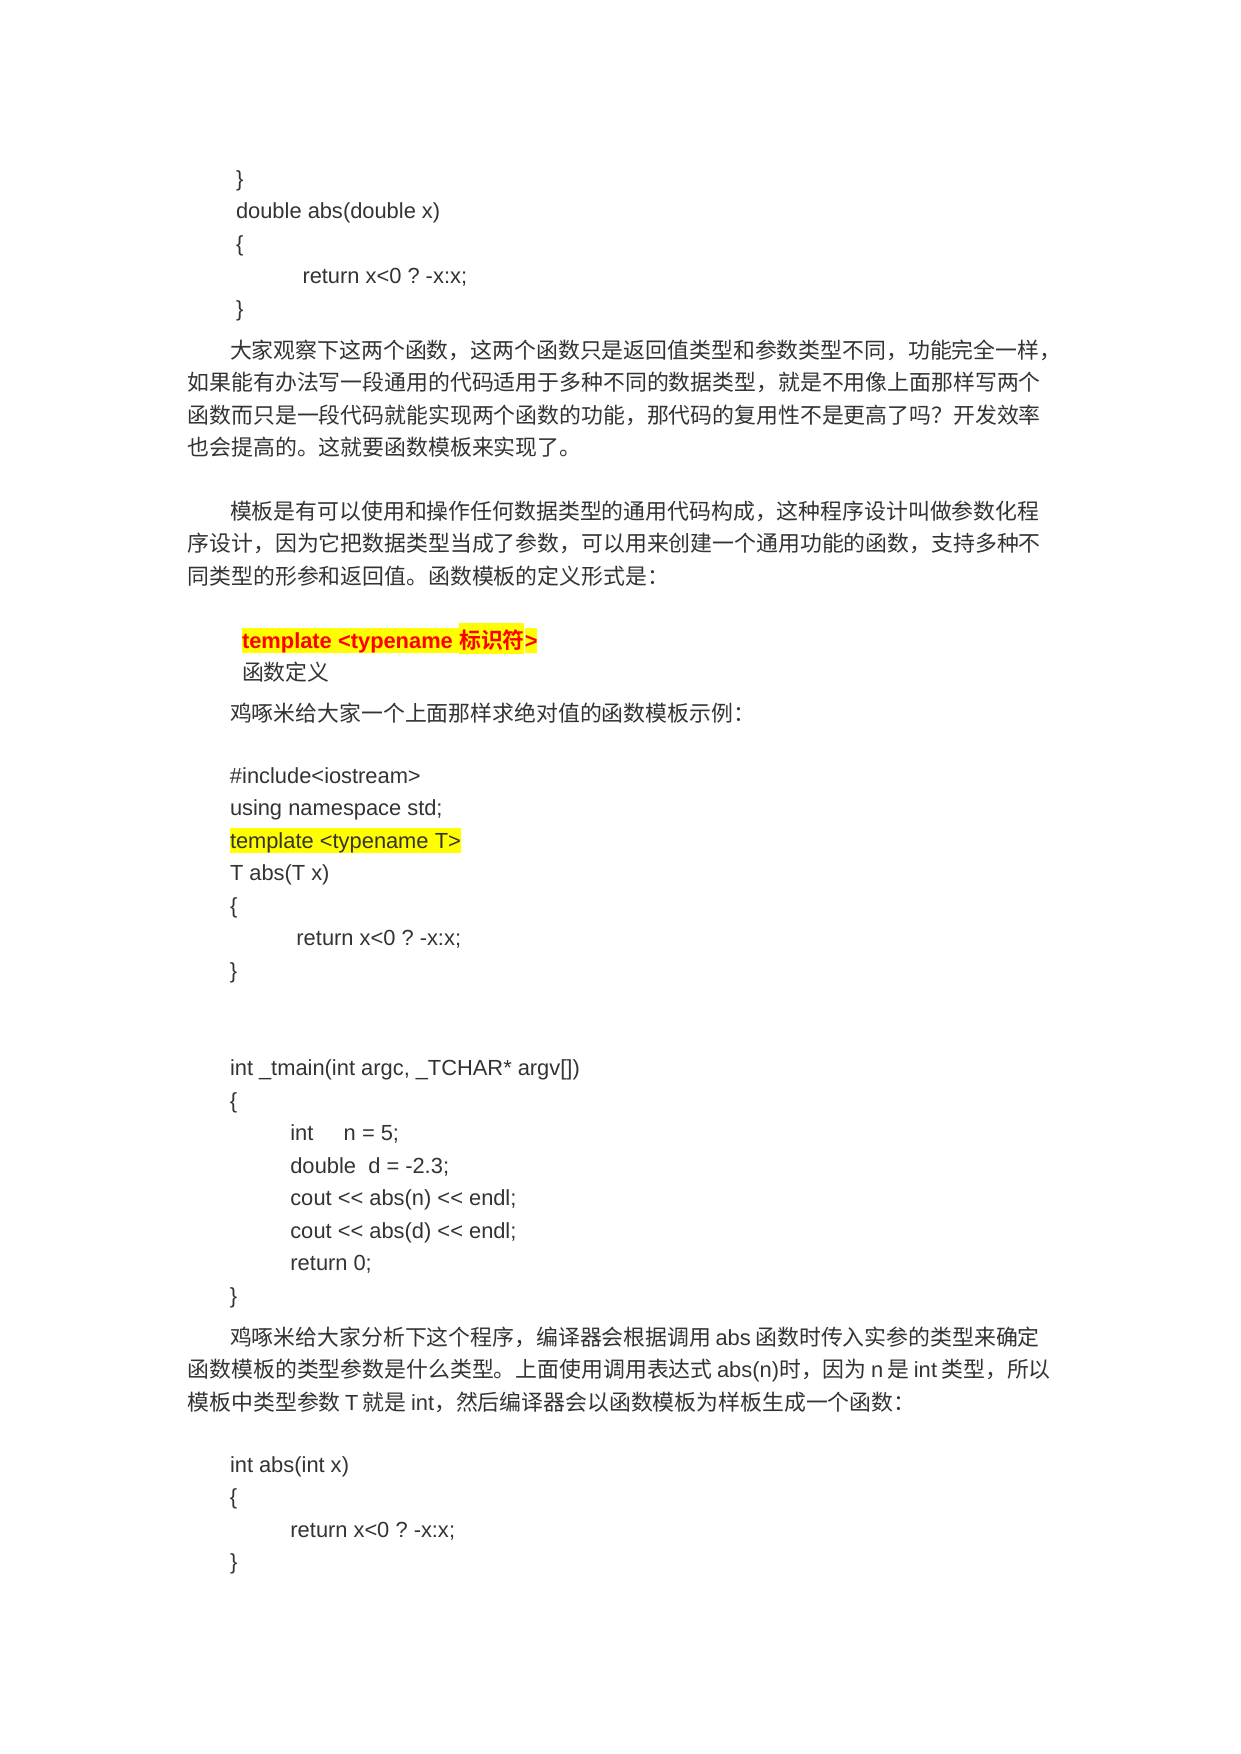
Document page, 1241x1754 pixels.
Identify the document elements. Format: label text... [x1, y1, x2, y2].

text 鸡啄米给大家分析下这个程序，编译器会根据调用abs函数时传入实参的类型来确定函数模板的类型参数是什么类型。上面使用调用表达式abs(n)时，因为n是int类型，所以模板中类型参数T就是int，然后编译器会以函数模板为样板生成一个函数： [187, 1319, 1053, 1417]
text 鸡啄米给大家一个上面那样求绝对值的函数模板示例： [187, 695, 1053, 728]
text 模板是有可以使用和操作任何数据类型的通用代码构成，这种程序设计叫做参数化程序设计，因为它把数据类型当成了参数，可以用来创建一个通用功能的函数，支持多种不同类型的形参和返回值。函数模板的定义形式是： [187, 493, 1053, 591]
text int abs(int x) { return x<0 ? -x:x; } [187, 1448, 1053, 1578]
text template <typename T> T abs(T x) { return x<0 ? -x:x; } int _tmain(int argc, _TCHAR* argv[]) { int n = 5; double d = -2.3; cout << abs(n) << endl; cout << abs(d) << endl; return 0; } [187, 824, 1053, 1311]
text template <typename 标识符> 函数定义 [187, 622, 1053, 687]
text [187, 162, 1053, 324]
text 大家观察下这两个函数，这两个函数只是返回值类型和参数类型不同，功能完全一样，如果能有办法写一段通用的代码适用于多种不同的数据类型，就是不用像上面那样写两个函数而只是一段代码就能实现两个函数的功能，那代码的复用性不是更高了吗？开发效率也会提高的。这就要函数模板来实现了。 [187, 332, 1053, 462]
text #include<iostream> using namespace std; [187, 759, 1053, 824]
